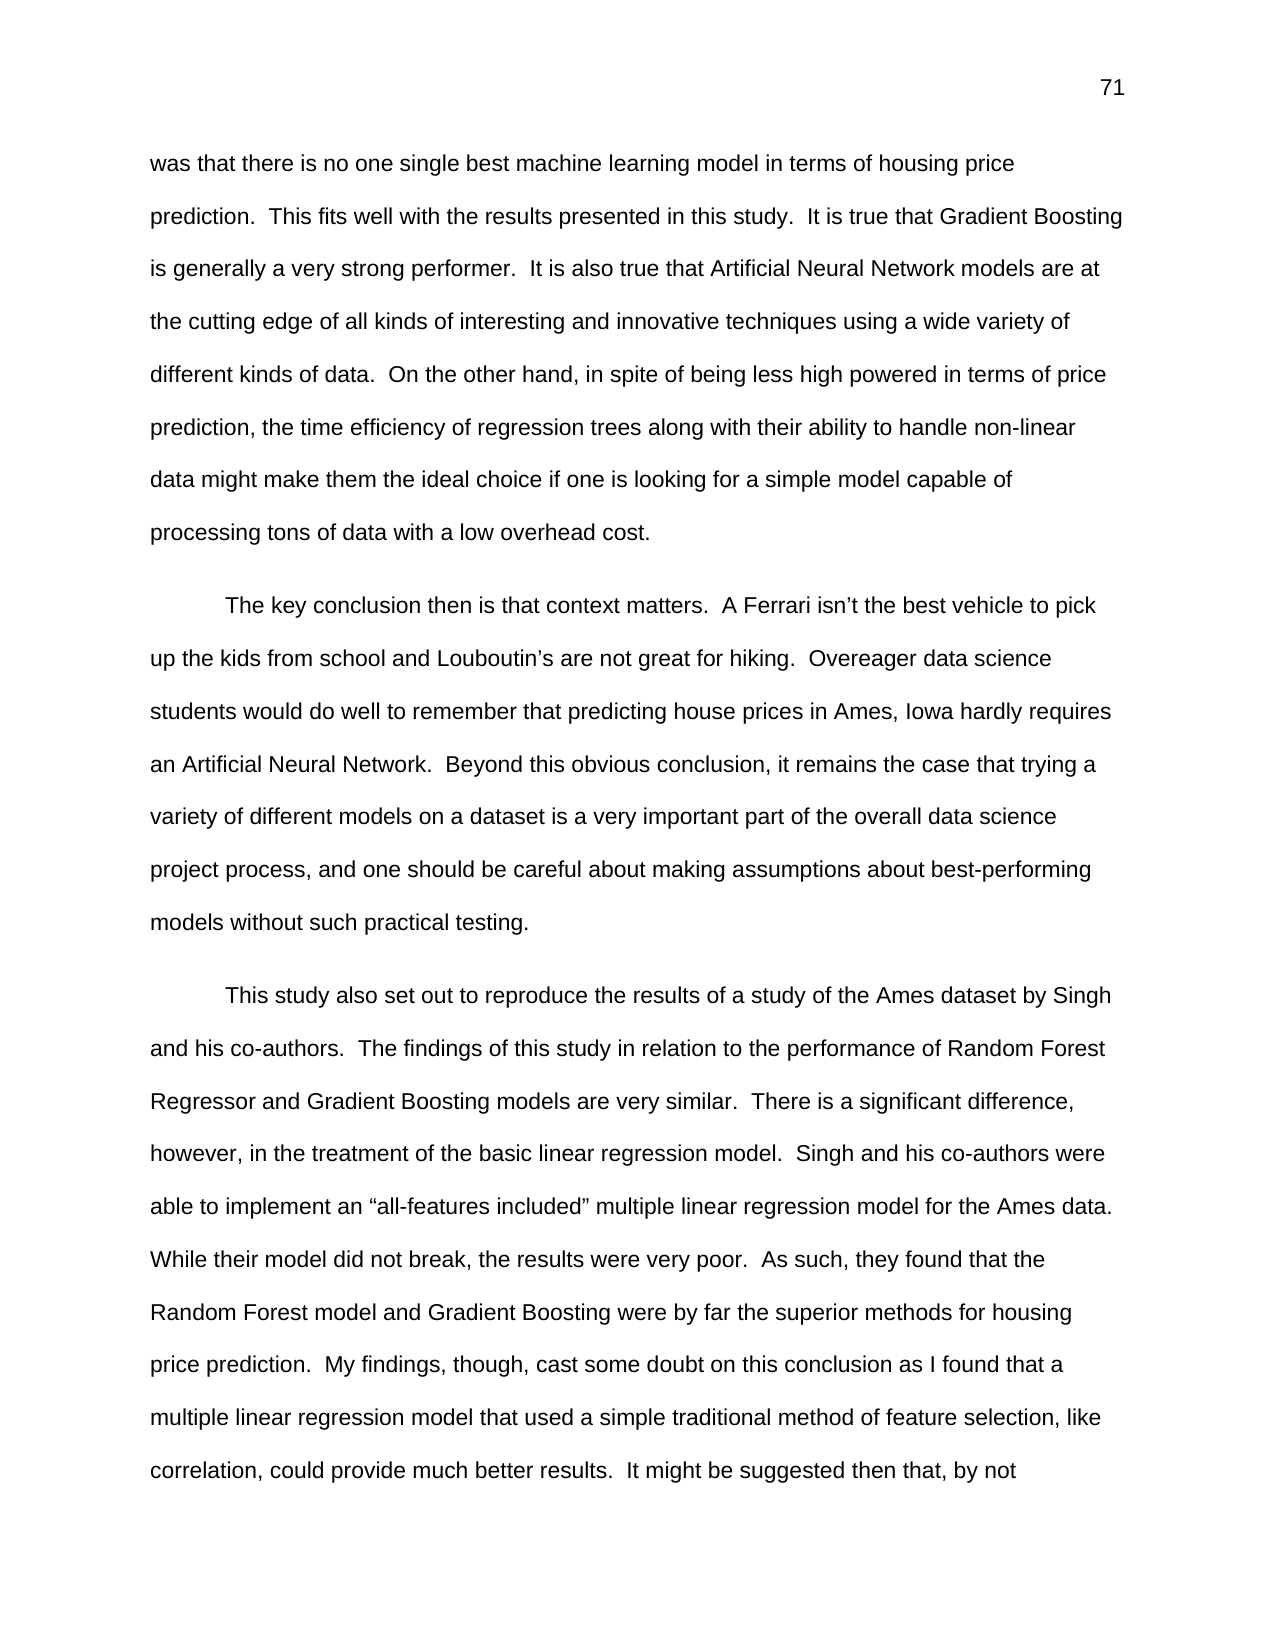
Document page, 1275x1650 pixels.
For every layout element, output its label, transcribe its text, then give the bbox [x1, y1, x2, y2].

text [150, 150, 1125, 545]
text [150, 982, 1125, 1483]
text The key conclusion then is that context matters. A Ferrari isn’t the best vehicle to pick up the kids from school and Louboutin’s are not great for hiking. Overeager data science students would do well to remember that predicting house prices in Ames, Iowa hardly requires an Artificial Neural Network. Beyond this obvious conclusion, it remains the case that trying a variety of different models on a dataset is a very important part of the overall data science project process, and one should be careful about making assumptions about best-performing models without such practical testing. [150, 592, 1125, 935]
